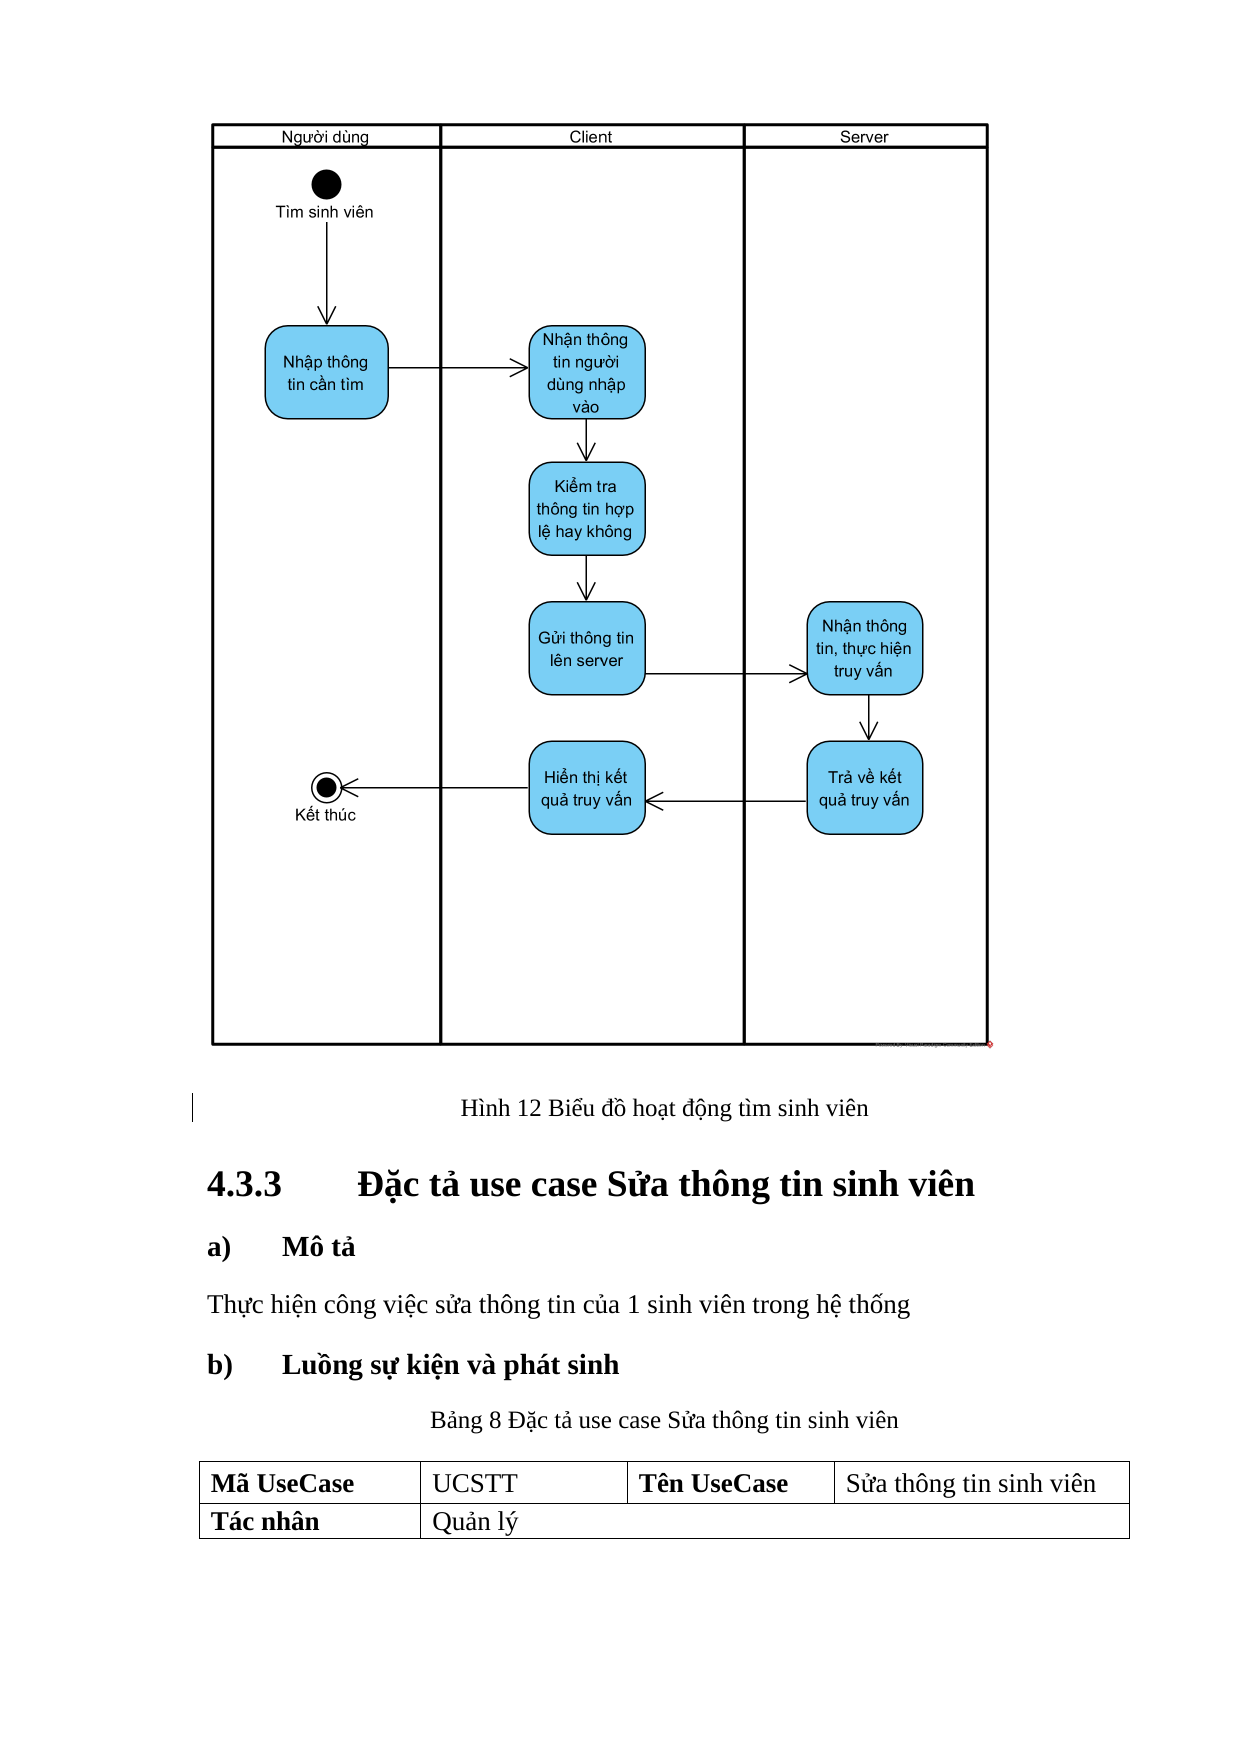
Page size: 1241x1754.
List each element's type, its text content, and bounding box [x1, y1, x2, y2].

table_header Mã UseCase [200, 1462, 420, 1503]
table_header Tên UseCase [628, 1462, 834, 1503]
table_header Sửa thông tin sinh viên [835, 1462, 1129, 1503]
subtitle Đặc tả use case Sửa thông tin sinh viên [207, 1161, 1122, 1204]
subtitle Luồng sự kiện và phát sinh [207, 1347, 1122, 1381]
picture [206, 118, 996, 1053]
subtitle Mô tả [207, 1229, 1122, 1263]
table_cell Quản lý [421, 1504, 1129, 1538]
text Thực hiện công việc sửa thông tin của 1 sinh viên trong hệ thống [207, 1288, 1122, 1319]
table_cell Tác nhân [200, 1504, 420, 1538]
text Hình 12 Biểu đồ hoạt động tìm sinh viên [207, 1093, 1122, 1122]
table_header UCSTT [421, 1462, 627, 1503]
text Bảng 8 Đặc tả use case Sửa thông tin sinh viên [207, 1406, 1122, 1434]
